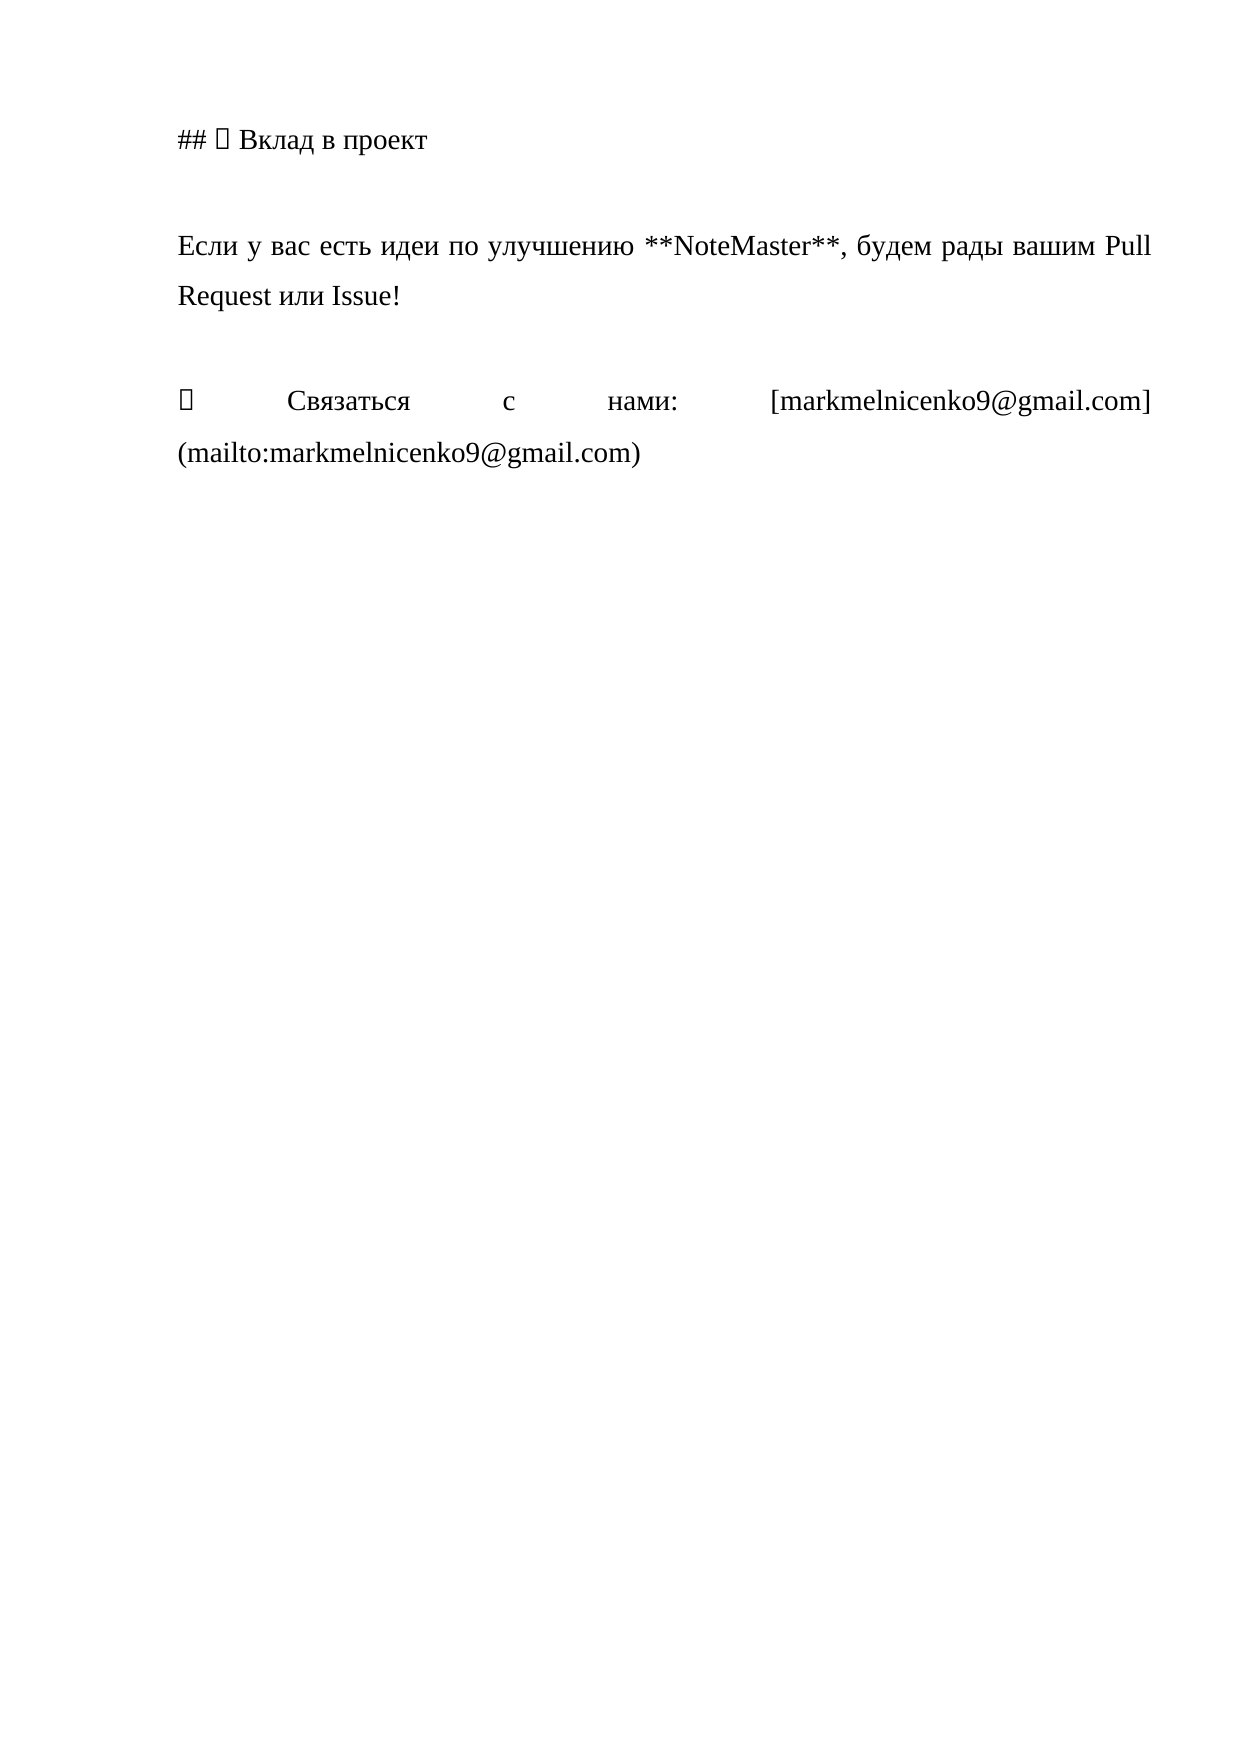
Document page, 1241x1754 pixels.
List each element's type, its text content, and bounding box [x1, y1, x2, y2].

text Если у вас есть идеи по улучшению **NoteMaster**, будем рады вашим Pull Request или Issue! [177, 228, 1152, 312]
text 📧 Связаться с нами: [markmelnicenko9@gmail.com](mailto:markmelnicenko9@gmail.com) [177, 379, 1152, 469]
text ## 🤝 Вклад в проект [177, 118, 1152, 158]
